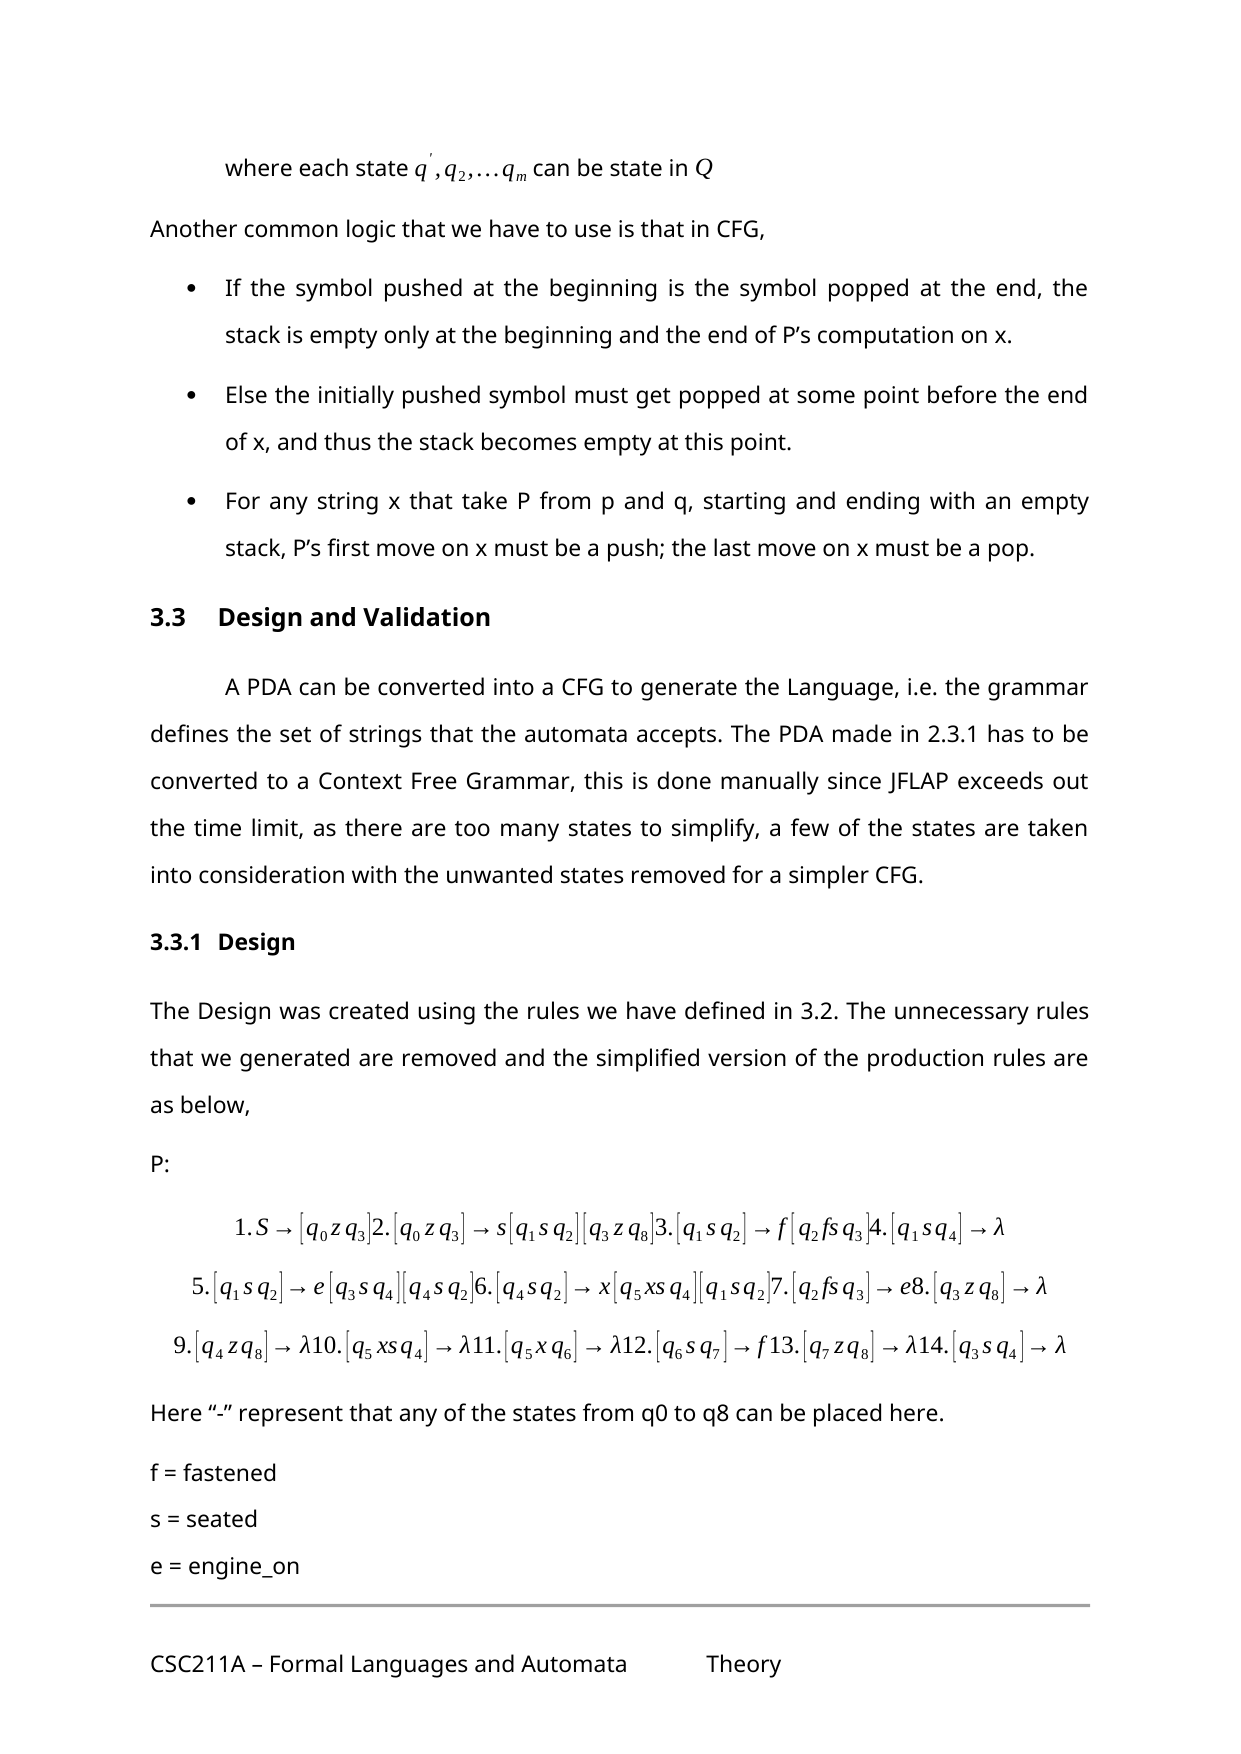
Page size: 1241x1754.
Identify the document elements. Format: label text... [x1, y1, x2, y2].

subtitle Design and Validation [150, 599, 1090, 633]
text e = engine_on [150, 1550, 1090, 1582]
text A PDA can be converted into a CFG to generate the Language, i.e. the grammar defines the set of strings that the automata accepts. The PDA made in 2.3.1 has to be converted to a Context Free Grammar, this is done manually since JFLAP exceeds out the time limit, as there are too many states to simplify, a few of the states are taken into consideration with the unwanted states removed for a simpler CFG. [150, 671, 1090, 890]
list If the symbol pushed at the beginning is the symbol popped at the end, the stack is empty only at the beginning and the end of P’s computation on x. [187, 272, 1090, 351]
text P: [150, 1148, 1090, 1179]
text f = fastened [150, 1457, 1090, 1488]
list Else the initially pushed symbol must get popped at some point before the end of x, and thus the stack becomes empty at this point. [187, 379, 1090, 457]
text s = seated [150, 1503, 1090, 1535]
text Another common logic that we have to use is that in CFG, [150, 213, 1090, 244]
text Here “-” represent that any of the states from q0 to q8 can be placed here. [150, 1397, 1090, 1428]
list For any string x that take P from p and q, starting and ending with an empty stack, P’s first move on x must be a push; the last move on x must be a pop. [187, 485, 1090, 563]
text The Design was created using the rules we have defined in 3.2. The unnecessary rules that we generated are removed and the simplified version of the production rules are as below, [150, 995, 1090, 1120]
subtitle Design [150, 926, 1090, 957]
text where each state can be state in [225, 150, 1090, 185]
